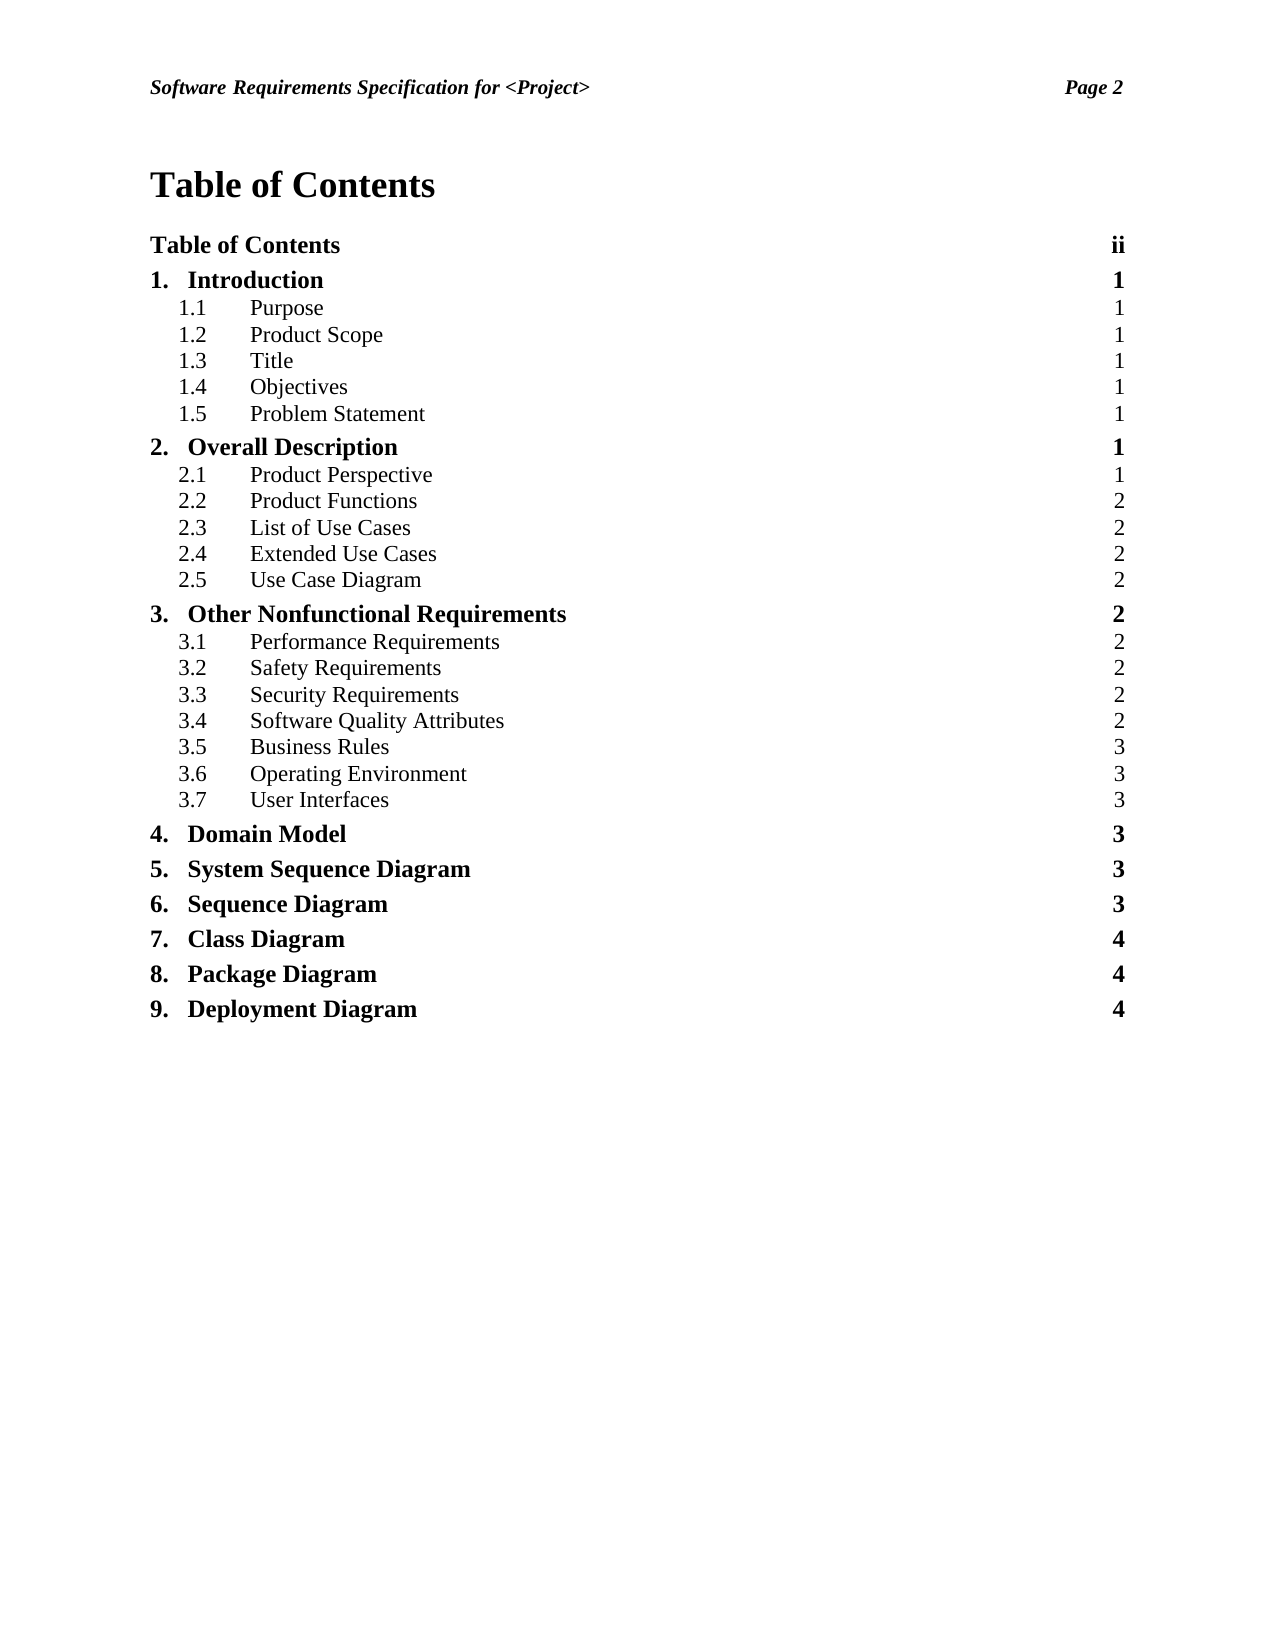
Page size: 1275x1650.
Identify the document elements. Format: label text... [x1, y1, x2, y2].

text Table of Contents [150, 162, 1125, 206]
